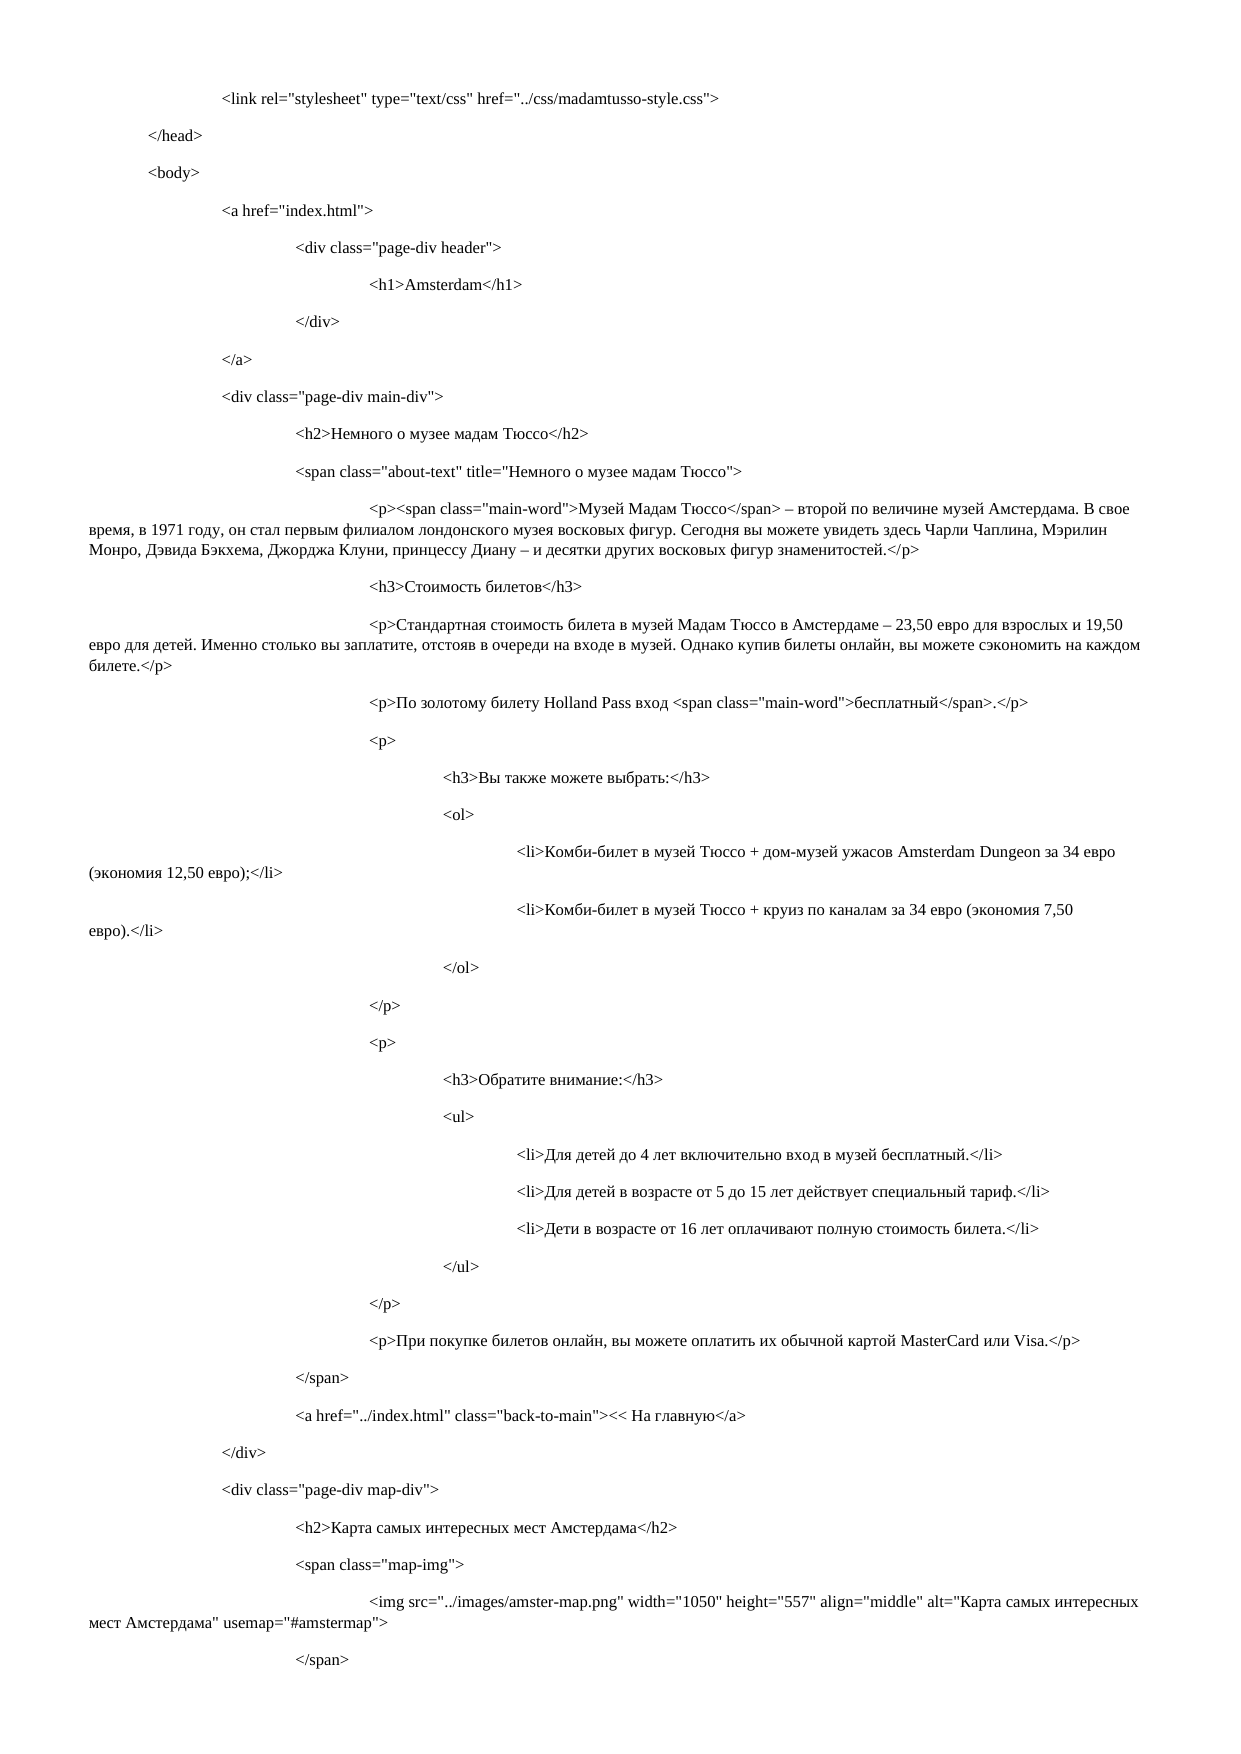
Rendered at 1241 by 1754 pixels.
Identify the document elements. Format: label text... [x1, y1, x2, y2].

text <h2>Немного о музее мадам Тюссо</h2> [88, 424, 1152, 443]
text <p><span class="main-word">Музей Мадам Тюссо</span> – второй по величине музей Амстердама. В свое время, в 1971 году, он стал первым филиалом лондонского музея восковых фигур. Сегодня вы можете увидеть здесь Чарли Чаплина, Мэрилин Монро, Дэвида Бэкхема, Джорджа Клуни, принцессу Диану – и десятки других восковых фигур знаменитостей.</p> [88, 499, 1152, 559]
text <li>Комби-билет в музей Тюссо + дом-музей ужасов Amsterdam Dungeon за 34 евро (экономия 12,50 евро);</li> [88, 842, 1152, 882]
text </span> [88, 1650, 1152, 1669]
text <h3>Вы также можете выбрать:</h3> [88, 768, 1152, 787]
text </ol> [88, 958, 1152, 977]
text <p>Стандартная стоимость билета в музей Мадам Тюссо в Амстердаме – 23,50 евро для взрослых и 19,50 евро для детей. Именно столько вы заплатите, отстояв в очереди на входе в музей. Однако купив билеты онлайн, вы можете сэкономить на каждом билете.</p> [88, 614, 1152, 675]
text <link rel="stylesheet" type="text/css" href="../css/madamtusso-style.css"> [88, 88, 1152, 108]
text </div> [88, 312, 1152, 331]
text <h3>Обратите внимание:</h3> [88, 1070, 1152, 1089]
text <li>Для детей до 4 лет включительно вход в музей бесплатный.</li> [88, 1144, 1152, 1164]
text </p> [88, 1294, 1152, 1313]
text </p> [88, 995, 1152, 1014]
text <p> [88, 730, 1152, 749]
text <span class="about-text" title="Немного о музее мадам Тюссо"> [88, 461, 1152, 481]
text <div class="page-div header"> [88, 238, 1152, 257]
text </span> [88, 1368, 1152, 1387]
text <h3>Стоимость билетов</h3> [88, 577, 1152, 596]
text <a href="../index.html" class="back-to-main"><< На главную</a> [88, 1406, 1152, 1425]
text </div> [88, 1443, 1152, 1462]
text <span class="map-img"> [88, 1555, 1152, 1574]
text <p>По золотому билету Holland Pass вход <span class="main-word">бесплатный</span>.</p> [88, 693, 1152, 712]
text <p>При покупке билетов онлайн, вы можете оплатить их обычной картой MasterCard или Visa.</p> [88, 1331, 1152, 1350]
text </a> [88, 349, 1152, 369]
text <div class="page-div main-div"> [88, 387, 1152, 406]
text <div class="page-div map-div"> [88, 1480, 1152, 1499]
text <h2>Карта самых интересных мест Амстердама</h2> [88, 1517, 1152, 1537]
text <h1>Amsterdam</h1> [88, 275, 1152, 294]
text <li>Дети в возрасте от 16 лет оплачивают полную стоимость билета.</li> [88, 1219, 1152, 1238]
text <body> [88, 163, 1152, 182]
text </ul> [88, 1256, 1152, 1276]
text <ul> [88, 1107, 1152, 1126]
text <p> [88, 1033, 1152, 1052]
text </head> [88, 126, 1152, 145]
text <img src="../images/amster-map.png" width="1050" height="557" align="middle" alt="Карта самых интересных мест Амстердама" usemap="#amstermap"> [88, 1592, 1152, 1632]
text <li>Комби-билет в музей Тюссо + круиз по каналам за 34 евро (экономия 7,50 евро).</li> [88, 900, 1152, 940]
text <ol> [88, 805, 1152, 824]
text <li>Для детей в возрасте от 5 до 15 лет действует специальный тариф.</li> [88, 1182, 1152, 1201]
text <a href="index.html"> [88, 200, 1152, 219]
